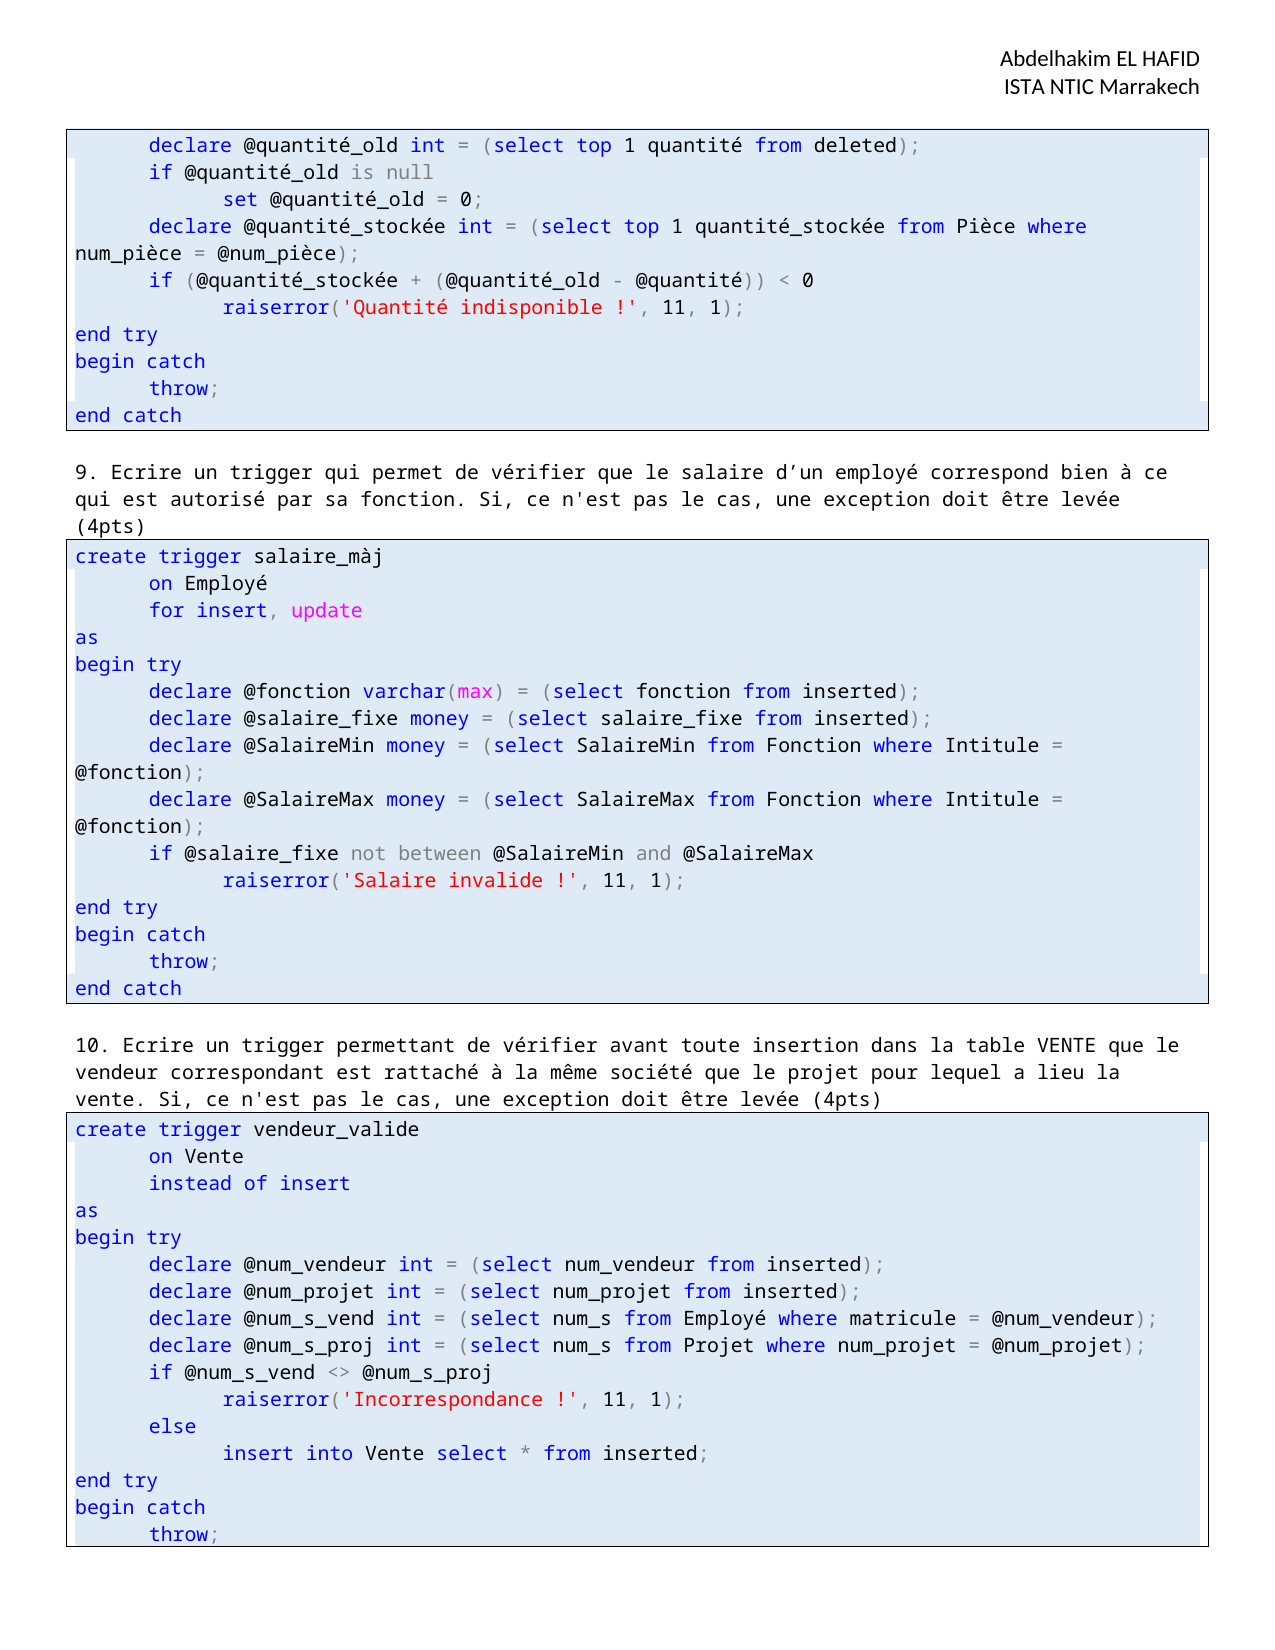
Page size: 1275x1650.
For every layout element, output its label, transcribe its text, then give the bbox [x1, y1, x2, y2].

text declare @quantité_old int = (select top 1 quantité from deleted); [67, 130, 1208, 158]
text 10. Ecrire un trigger permettant de vérifier avant toute insertion dans la table VENTE que le vendeur correspondant est rattaché à la même société que le projet pour lequel a lieu la vente. Si, ce n'est pas le cas, une exception doit être levée (4pts) [75, 1031, 1200, 1112]
text raiserror('Incorrespondance !', 11, 1); [75, 1385, 1200, 1412]
text throw; [75, 1520, 1200, 1546]
text if @salaire_fixe not between @SalaireMin and @SalaireMax [75, 839, 1200, 866]
text declare @SalaireMin money = (select SalaireMin from Fonction where Intitule = @fonction); [75, 731, 1200, 785]
text throw; [75, 947, 1200, 971]
text instead of insert [75, 1169, 1200, 1196]
text for insert, update [75, 596, 1200, 623]
text begin catch [75, 920, 1200, 947]
text raiserror('Salaire invalide !', 11, 1); [75, 866, 1200, 893]
text create trigger vendeur_valide [67, 1113, 1208, 1142]
text 9. Ecrire un trigger qui permet de vérifier que le salaire d’un employé correspond bien à ce qui est autorisé par sa fonction. Si, ce n'est pas le cas, une exception doit être levée (4pts) [75, 458, 1200, 539]
text on Employé [75, 569, 1200, 596]
text create trigger salaire_màj [67, 540, 1208, 569]
text on Vente [75, 1142, 1200, 1169]
text end catch [67, 971, 1208, 1003]
text end try [75, 893, 1200, 920]
text as [75, 623, 1200, 650]
text end catch [67, 398, 1208, 430]
text declare @quantité_stockée int = (select top 1 quantité_stockée from Pièce where num_pièce = @num_pièce); [75, 212, 1200, 266]
text begin catch [75, 1493, 1200, 1520]
text declare @salaire_fixe money = (select salaire_fixe from inserted); [75, 704, 1200, 731]
text end try [75, 320, 1200, 347]
text if @num_s_vend <> @num_s_proj [75, 1358, 1200, 1385]
text throw; [75, 374, 1200, 398]
text declare @num_s_proj int = (select num_s from Projet where num_projet = @num_projet); [75, 1331, 1200, 1358]
text declare @fonction varchar(max) = (select fonction from inserted); [75, 677, 1200, 704]
text as [75, 1196, 1200, 1223]
text raiserror('Quantité indisponible !', 11, 1); [75, 293, 1200, 320]
text declare @num_vendeur int = (select num_vendeur from inserted); [75, 1250, 1200, 1277]
text begin try [75, 650, 1200, 677]
text end try [75, 1466, 1200, 1493]
text declare @num_projet int = (select num_projet from inserted); [75, 1277, 1200, 1304]
text if (@quantité_stockée + (@quantité_old - @quantité)) < 0 [75, 266, 1200, 293]
text declare @SalaireMax money = (select SalaireMax from Fonction where Intitule = @fonction); [75, 785, 1200, 839]
text declare @num_s_vend int = (select num_s from Employé where matricule = @num_vendeur); [75, 1304, 1200, 1331]
text begin catch [75, 347, 1200, 374]
text else [75, 1412, 1200, 1439]
text begin try [75, 1223, 1200, 1250]
text set @quantité_old = 0; [75, 186, 1200, 212]
text if @quantité_old is null [75, 158, 1200, 186]
text insert into Vente select * from inserted; [75, 1439, 1200, 1466]
